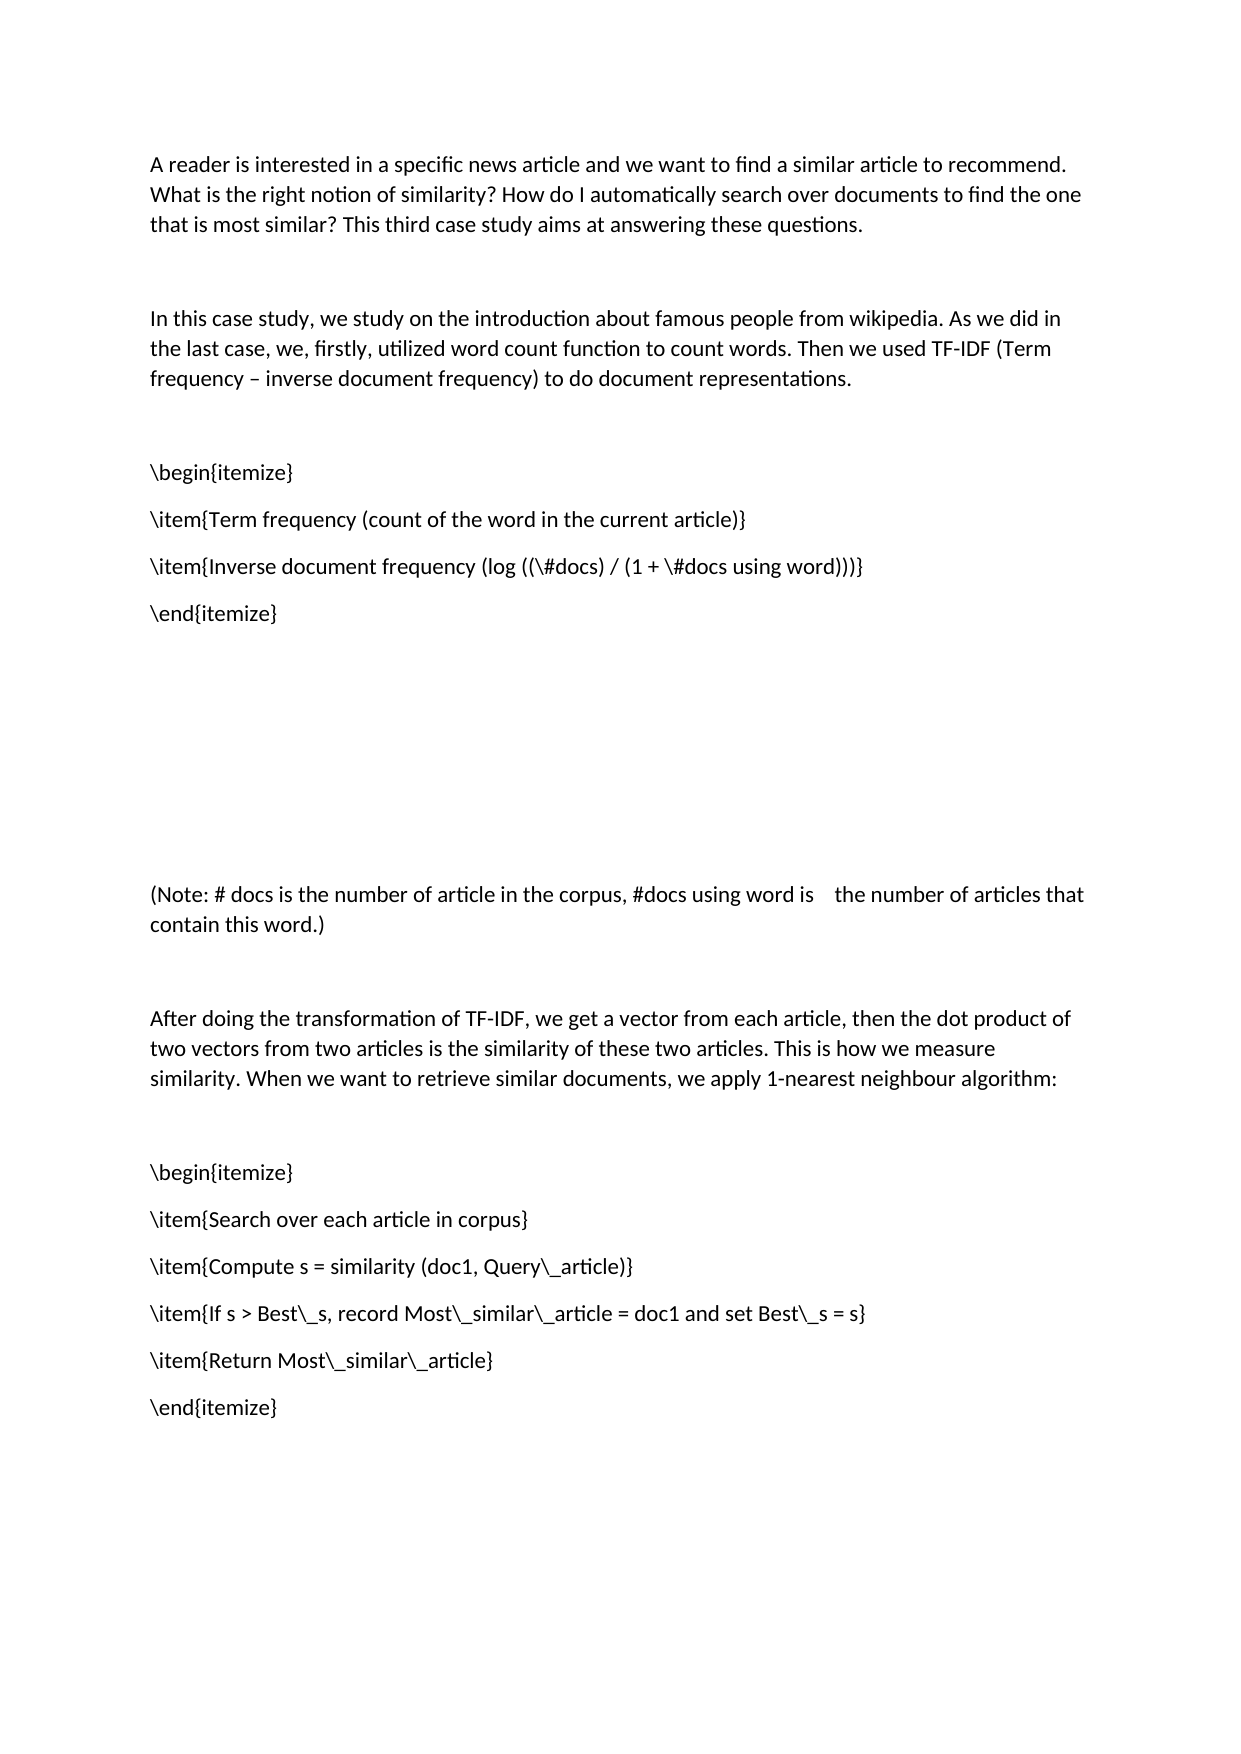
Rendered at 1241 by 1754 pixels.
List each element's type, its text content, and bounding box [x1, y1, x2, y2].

text \end{itemize} [150, 1393, 1090, 1421]
text \item{Compute s = similarity (doc1, Query\_article)} [150, 1252, 1090, 1280]
text (Note: # docs is the number of article in the corpus, #docs using word is the number of articles that contain this word.) [150, 880, 1090, 938]
text \item{Inverse document frequency (log ((\#docs) / (1 + \#docs using word)))} [150, 552, 1090, 580]
text \begin{itemize} [150, 1158, 1090, 1186]
text \end{itemize} [150, 599, 1090, 627]
text \item{If s > Best\_s, record Most\_similar\_article = doc1 and set Best\_s = s} [150, 1299, 1090, 1327]
text \begin{itemize} [150, 458, 1090, 486]
text \item{Search over each article in corpus} [150, 1205, 1090, 1233]
text After doing the transformation of TF-IDF, we get a vector from each article, then the dot product of two vectors from two articles is the similarity of these two articles. This is how we measure similarity. When we want to retrieve similar documents, we apply 1-nearest neighbour algorithm: [150, 1004, 1090, 1093]
text In this case study, we study on the introduction about famous people from wikipedia. As we did in the last case, we, firstly, utilized word count function to count words. Then we used TF-IDF (Term frequency – inverse document frequency) to do document representations. [150, 304, 1090, 393]
text \item{Return Most\_similar\_article} [150, 1346, 1090, 1374]
text A reader is interested in a specific news article and we want to find a similar article to recommend. What is the right notion of similarity? How do I automatically search over documents to find the one that is most similar? This third case study aims at answering these questions. [150, 150, 1090, 238]
text \item{Term frequency (count of the word in the current article)} [150, 505, 1090, 533]
